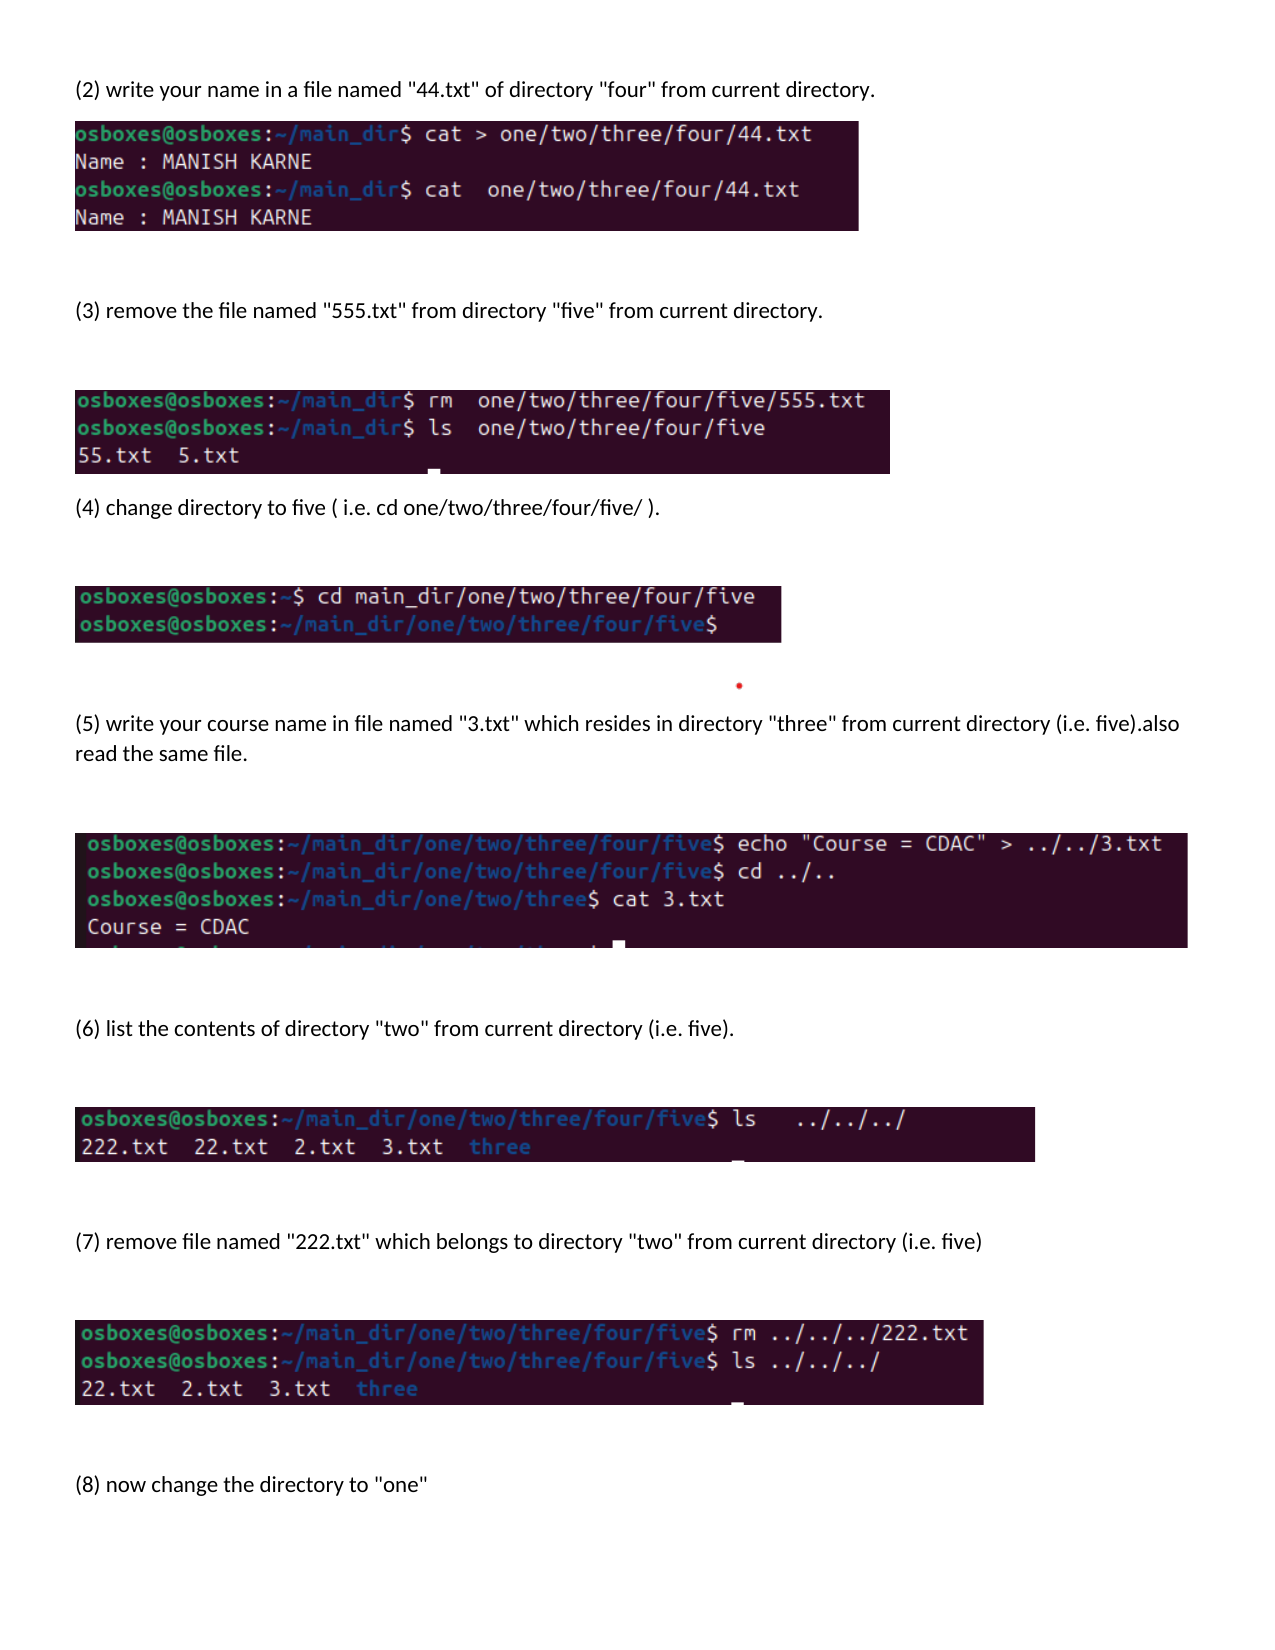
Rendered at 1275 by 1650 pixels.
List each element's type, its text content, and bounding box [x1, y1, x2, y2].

text (8) now change the directory to "one" [75, 1470, 1200, 1498]
text (5) write your course name in file named "3.txt" which resides in directory "three" from current directory (i.e. five).also read the same file. [75, 709, 1200, 767]
picture [75, 1107, 1035, 1162]
picture [75, 586, 782, 691]
picture [75, 833, 1188, 948]
picture [75, 390, 890, 474]
text (3) remove the file named "555.txt" from directory "five" from current directory. [75, 296, 1200, 324]
picture [75, 121, 859, 231]
text (6) list the contents of directory "two" from current directory (i.e. five). [75, 1014, 1200, 1042]
text (7) remove file named "222.txt" which belongs to directory "two" from current directory (i.e. five) [75, 1227, 1200, 1255]
text (4) change directory to five ( i.e. cd one/two/three/four/five/ ). [75, 493, 1200, 521]
text (2) write your name in a file named "44.txt" of directory "four" from current directory. [75, 75, 1200, 103]
picture [75, 1320, 984, 1405]
